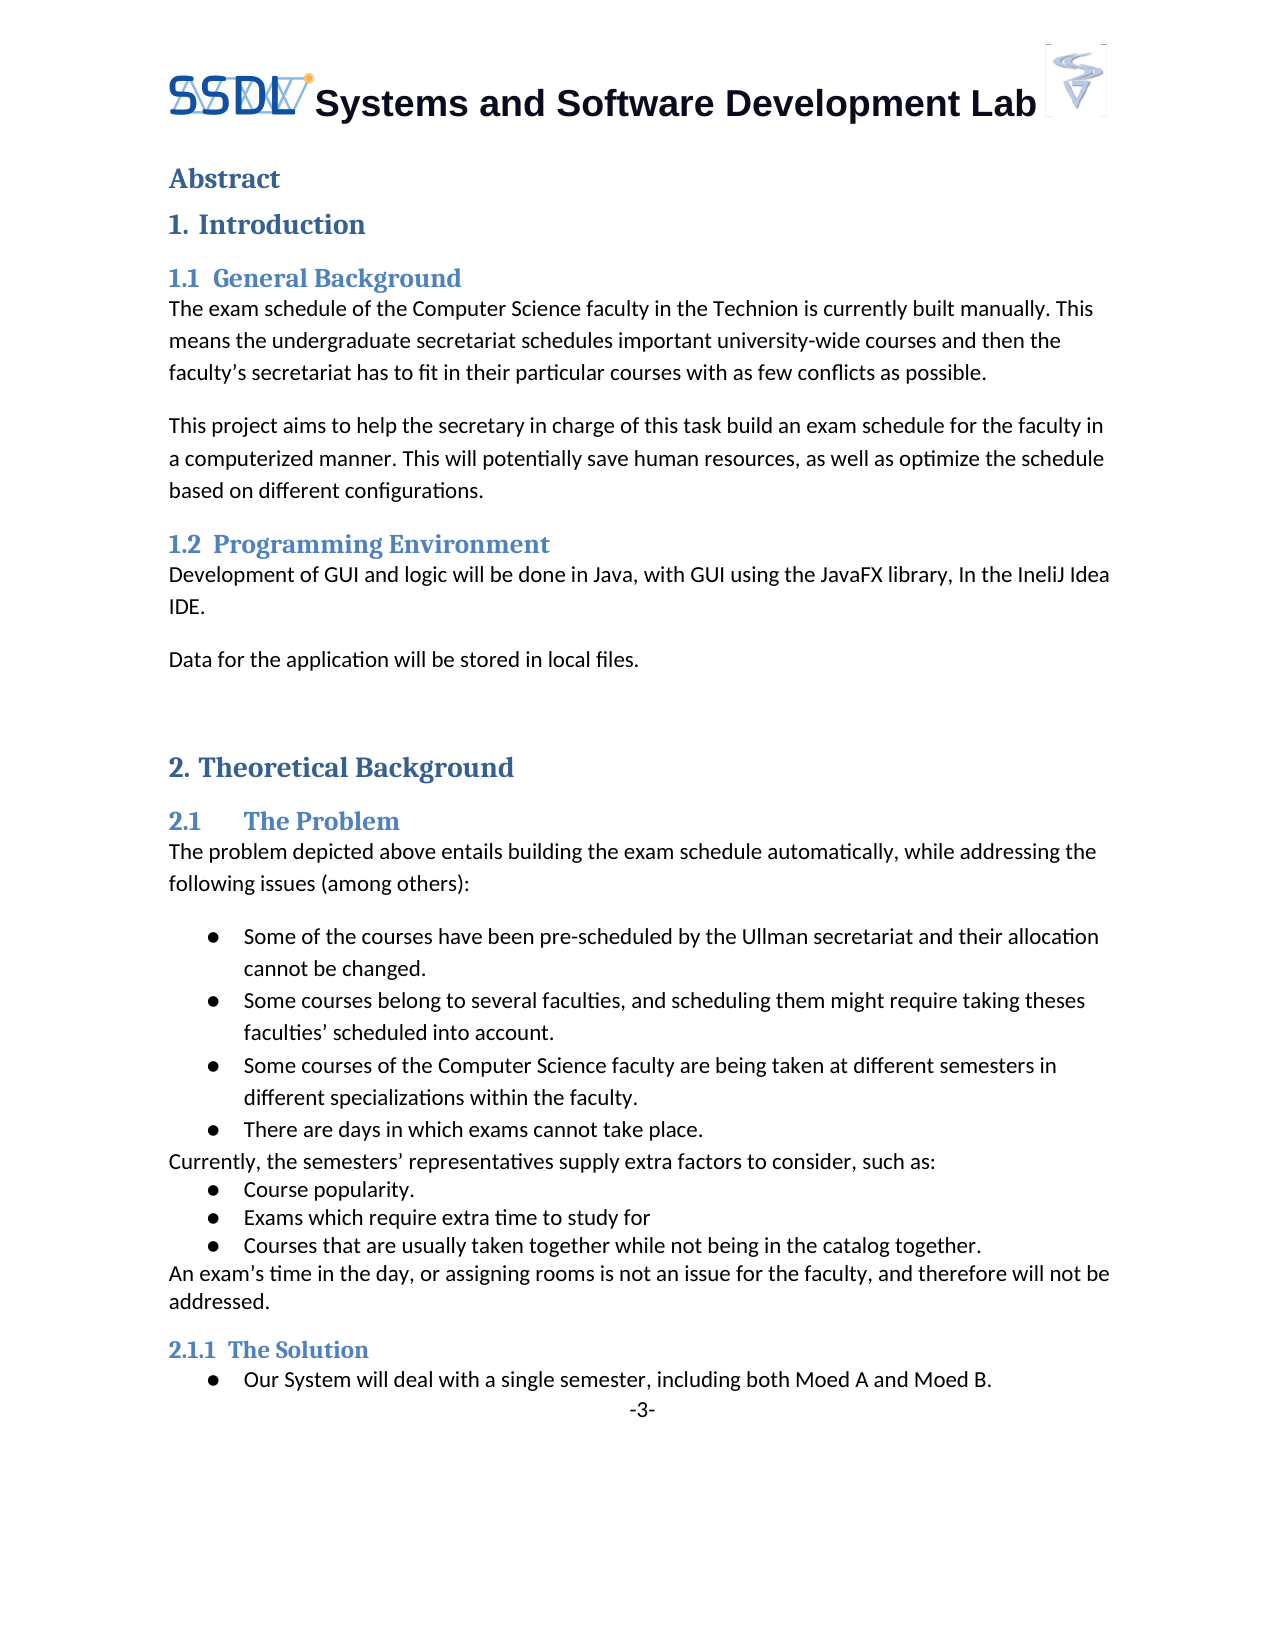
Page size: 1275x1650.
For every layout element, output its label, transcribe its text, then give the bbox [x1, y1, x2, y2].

list Some of the courses have been pre-scheduled by the Ullman secretariat and their allocation cannot be changed. [206, 922, 1116, 982]
subtitle The Problem [169, 806, 1116, 837]
picture [168, 71, 315, 117]
list Courses that are usually taken together while not being in the catalog together. [206, 1231, 1116, 1259]
picture [1045, 44, 1107, 117]
list Exams which require extra time to study for [206, 1203, 1116, 1231]
subtitle Theoretical Background [169, 751, 1116, 785]
subtitle General Background [169, 263, 1116, 294]
text Data for the application will be stored in local files. [169, 645, 1116, 673]
text The exam schedule of the Computer Science faculty in the Technion is currently built manually. This means the undergraduate secretariat schedules important university-wide courses and then the faculty’s secretariat has to fit in their particular courses with as few conflicts as possible. [169, 294, 1116, 386]
list Some courses of the Computer Science faculty are being taken at different semesters in different specializations within the faculty. [206, 1051, 1116, 1111]
text An exam’s time in the day, or assigning rooms is not an issue for the faculty, and therefore will not be addressed. [169, 1259, 1116, 1315]
subtitle The Solution [169, 1336, 1116, 1365]
list Our System will deal with a single semester, including both Moed A and Moed B. [206, 1365, 1116, 1393]
text Development of GUI and logic will be done in Java, with GUI using the JavaFX library, In the IneliJ Idea IDE. [169, 560, 1116, 620]
list Some courses belong to several faculties, and scheduling them might require taking theses faculties’ scheduled into account. [206, 986, 1116, 1047]
subtitle Introduction [169, 208, 1116, 242]
list Course popularity. [206, 1175, 1116, 1203]
text Currently, the semesters’ representatives supply extra factors to consider, such as: [169, 1147, 1116, 1175]
text The problem depicted above entails building the exam schedule automatically, while addressing the following issues (among others): [169, 837, 1116, 897]
text This project aims to help the secretary in charge of this task build an exam schedule for the faculty in a computerized manner. This will potentially save human resources, as well as optimize the schedule based on different configurations. [169, 411, 1116, 504]
subtitle Programming Environment [169, 529, 1116, 560]
list There are days in which exams cannot take place. [206, 1115, 1116, 1143]
subtitle Abstract [169, 162, 1116, 196]
